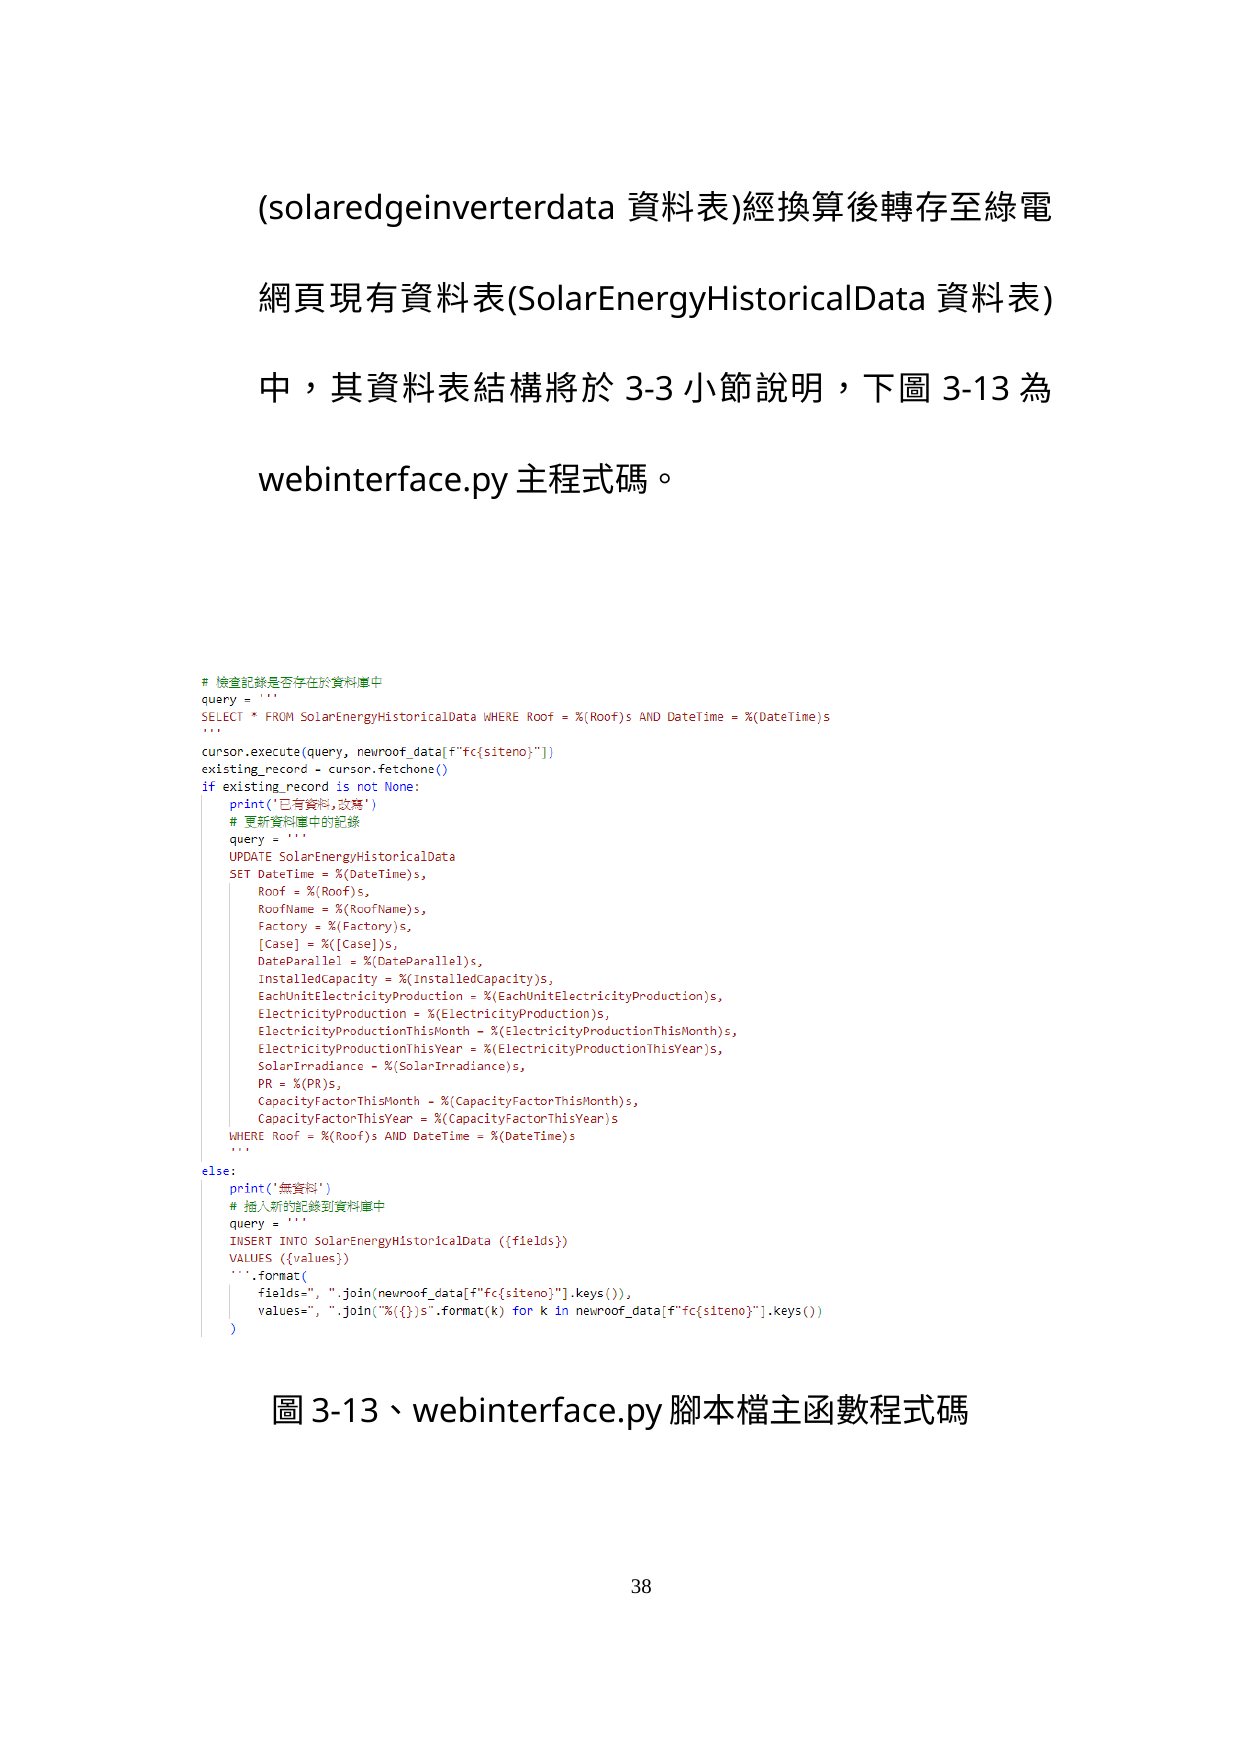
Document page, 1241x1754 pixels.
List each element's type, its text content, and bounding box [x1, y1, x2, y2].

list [258, 160, 1053, 522]
picture [192, 667, 1053, 1353]
